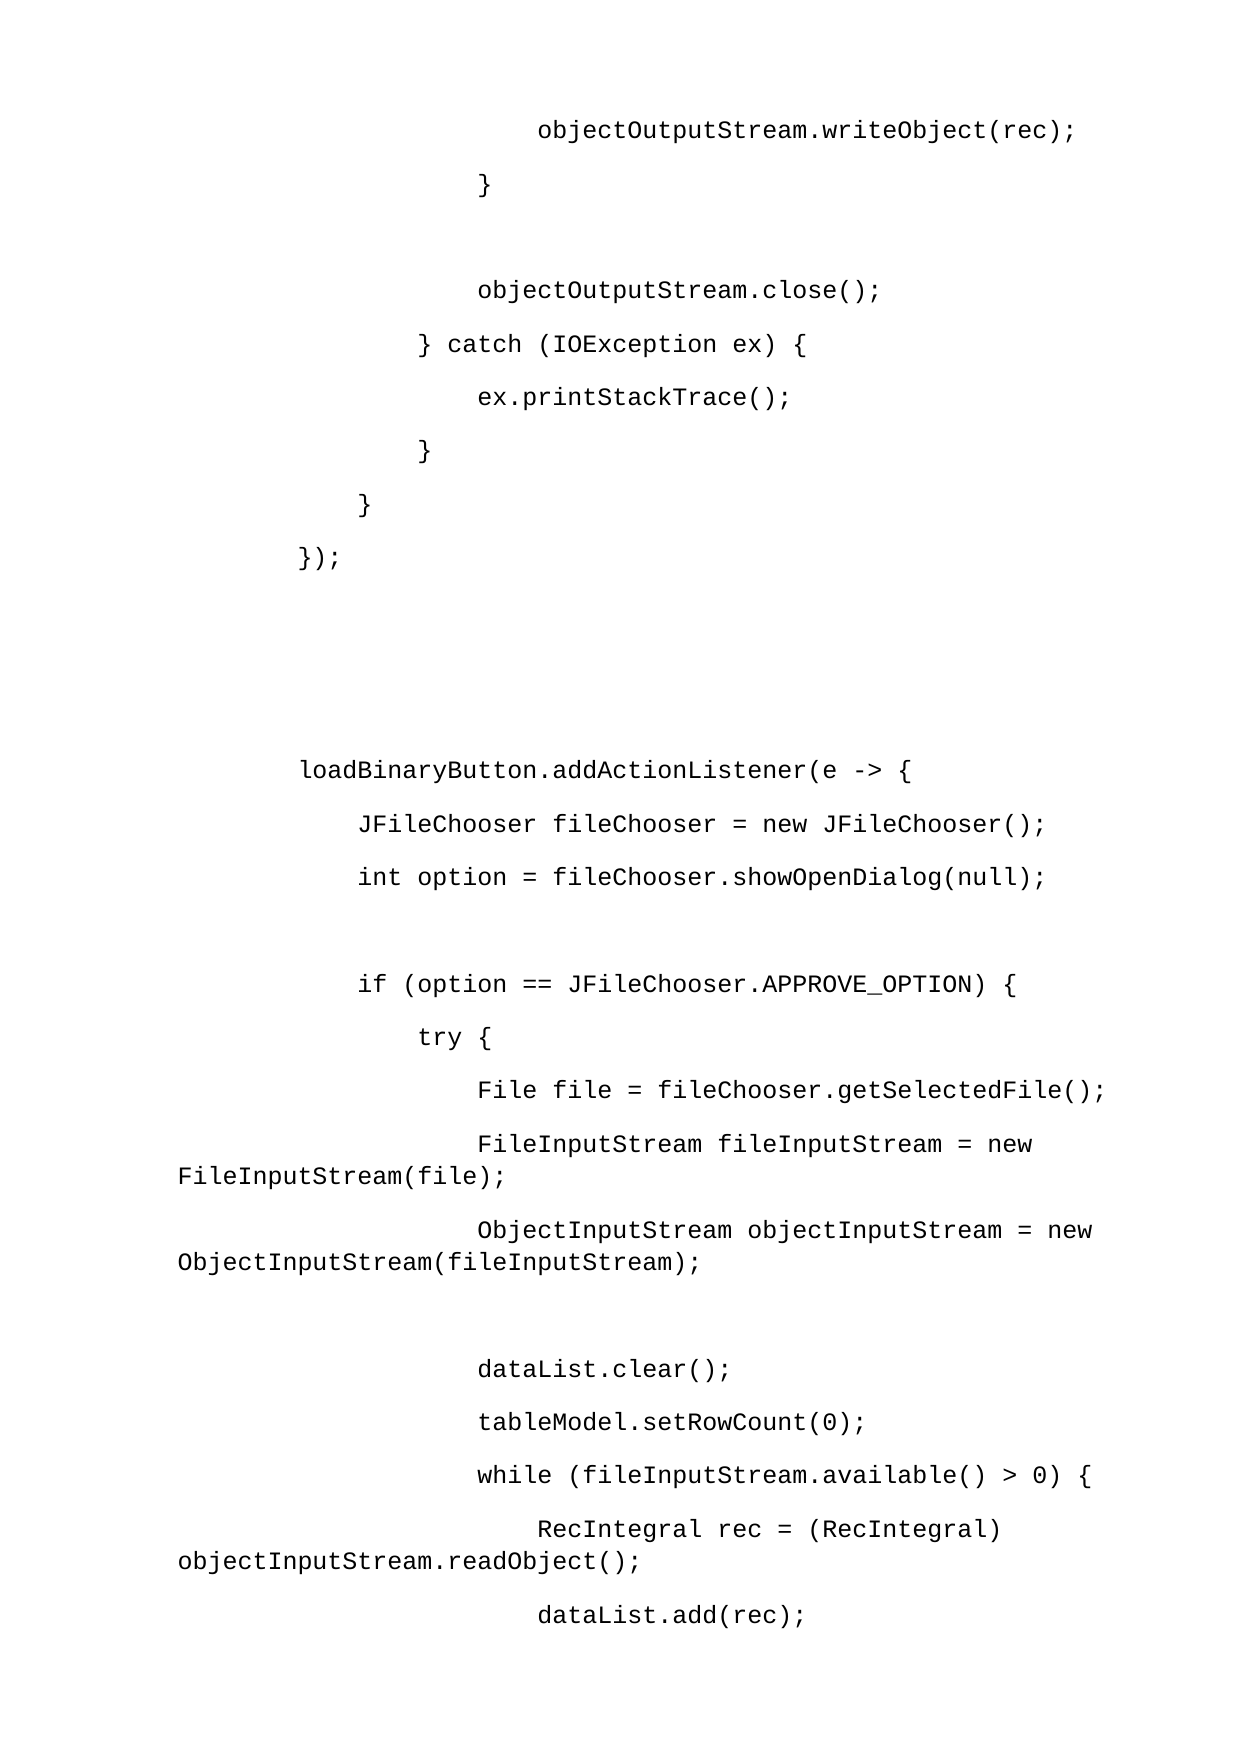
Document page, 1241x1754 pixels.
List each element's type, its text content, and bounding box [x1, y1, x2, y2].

text File file = fileChooser.getSelectedFile(); [177, 1078, 1152, 1106]
text JFileChooser fileChooser = new JFileChooser(); [177, 811, 1152, 840]
text objectOutputStream.close(); [177, 278, 1152, 306]
text tableModel.setRowCount(0); [177, 1410, 1152, 1438]
text RecIntegral rec = (RecIntegral) objectInputStream.readObject(); [177, 1516, 1152, 1577]
text objectOutputStream.writeObject(rec); [177, 118, 1152, 146]
text }); [177, 545, 1152, 573]
text try { [177, 1025, 1152, 1053]
text } [177, 438, 1152, 466]
text int option = fileChooser.showOpenDialog(null); [177, 865, 1152, 893]
text FileInputStream fileInputStream = new FileInputStream(file); [177, 1131, 1152, 1192]
text ex.printStackTrace(); [177, 385, 1152, 413]
text dataList.clear(); [177, 1356, 1152, 1385]
text loadBinaryButton.addActionListener(e -> { [177, 758, 1152, 786]
text dataList.add(rec); [177, 1602, 1152, 1631]
text } [177, 171, 1152, 200]
text } [177, 491, 1152, 520]
text if (option == JFileChooser.APPROVE_OPTION) { [177, 971, 1152, 1000]
text ObjectInputStream objectInputStream = new ObjectInputStream(fileInputStream); [177, 1217, 1152, 1278]
text } catch (IOException ex) { [177, 331, 1152, 360]
text while (fileInputStream.available() > 0) { [177, 1463, 1152, 1491]
